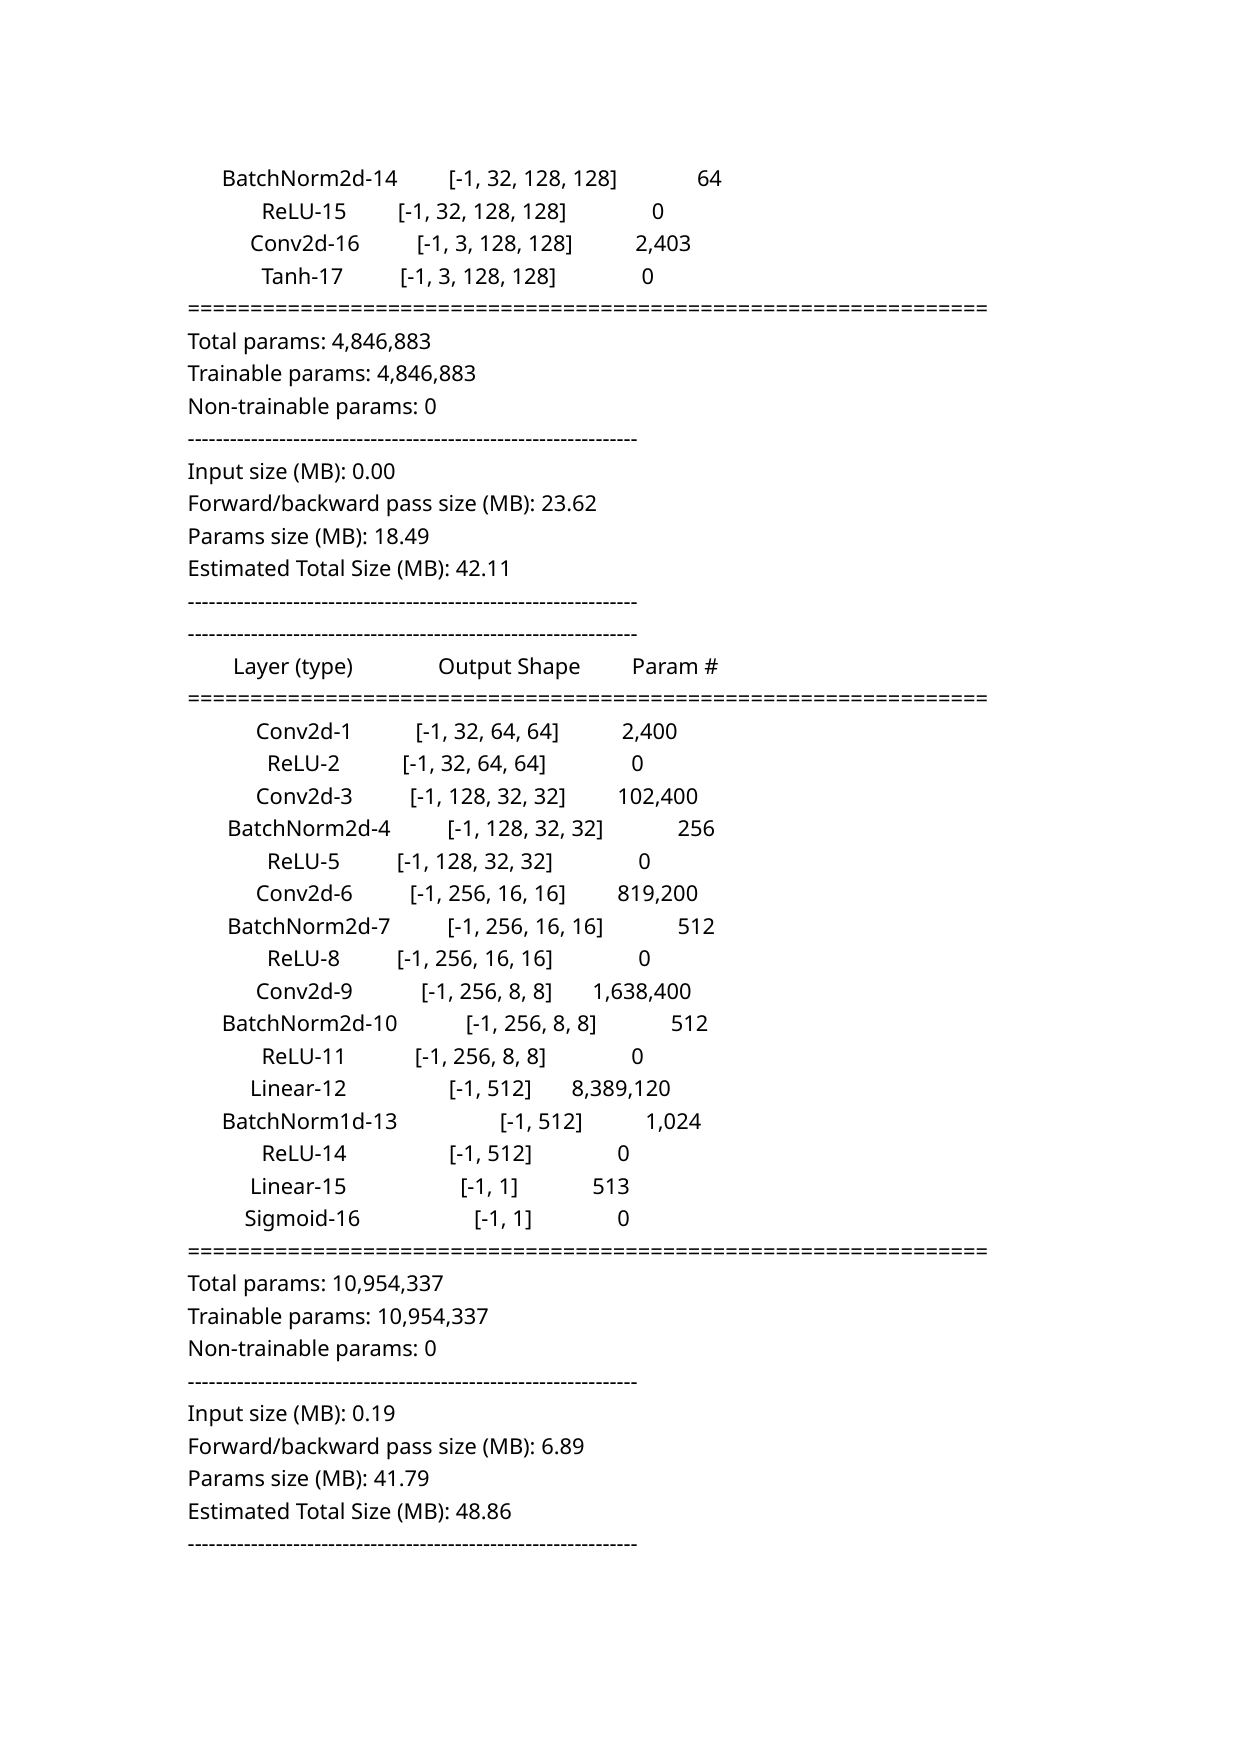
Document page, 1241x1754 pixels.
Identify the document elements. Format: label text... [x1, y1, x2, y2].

text ---------------------------------------------------------------- [187, 422, 1053, 454]
text Trainable params: 4,846,883 [187, 357, 1053, 389]
text Conv2d-16 [-1, 3, 128, 128] 2,403 [187, 227, 1053, 259]
text ReLU-15 [-1, 32, 128, 128] 0 [187, 194, 1053, 227]
text Linear-12 [-1, 512] 8,389,120 [187, 1072, 1053, 1104]
text Non-trainable params: 0 [187, 1332, 1053, 1364]
text ---------------------------------------------------------------- [187, 1364, 1053, 1397]
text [187, 1527, 1053, 1559]
text Estimated Total Size (MB): 42.11 [187, 552, 1053, 584]
text BatchNorm2d-14 [-1, 32, 128, 128] 64 [187, 162, 1053, 194]
text Total params: 4,846,883 [187, 324, 1053, 357]
text ---------------------------------------------------------------- [187, 584, 1053, 617]
text Input size (MB): 0.00 [187, 454, 1053, 487]
text ---------------------------------------------------------------- [187, 617, 1053, 649]
text BatchNorm2d-10 [-1, 256, 8, 8] 512 [187, 1007, 1053, 1039]
text ReLU-2 [-1, 32, 64, 64] 0 [187, 747, 1053, 779]
text Tanh-17 [-1, 3, 128, 128] 0 [187, 259, 1053, 292]
text Non-trainable params: 0 [187, 389, 1053, 422]
text ================================================================ [187, 292, 1053, 324]
text BatchNorm2d-4 [-1, 128, 32, 32] 256 [187, 812, 1053, 844]
text Trainable params: 10,954,337 [187, 1299, 1053, 1332]
text Estimated Total Size (MB): 48.86 [187, 1494, 1053, 1527]
text ================================================================ [187, 682, 1053, 714]
text Conv2d-3 [-1, 128, 32, 32] 102,400 [187, 779, 1053, 812]
text Conv2d-9 [-1, 256, 8, 8] 1,638,400 [187, 974, 1053, 1007]
text BatchNorm1d-13 [-1, 512] 1,024 [187, 1104, 1053, 1137]
text Params size (MB): 18.49 [187, 519, 1053, 552]
text ReLU-5 [-1, 128, 32, 32] 0 [187, 844, 1053, 877]
text Input size (MB): 0.19 [187, 1397, 1053, 1429]
text Forward/backward pass size (MB): 6.89 [187, 1429, 1053, 1462]
text ================================================================ [187, 1234, 1053, 1267]
text ReLU-8 [-1, 256, 16, 16] 0 [187, 942, 1053, 974]
text Linear-15 [-1, 1] 513 [187, 1169, 1053, 1202]
text ReLU-11 [-1, 256, 8, 8] 0 [187, 1039, 1053, 1072]
text Conv2d-1 [-1, 32, 64, 64] 2,400 [187, 714, 1053, 747]
text ReLU-14 [-1, 512] 0 [187, 1137, 1053, 1169]
text Conv2d-6 [-1, 256, 16, 16] 819,200 [187, 877, 1053, 909]
text Params size (MB): 41.79 [187, 1462, 1053, 1494]
text Sigmoid-16 [-1, 1] 0 [187, 1202, 1053, 1234]
text Total params: 10,954,337 [187, 1267, 1053, 1299]
text Forward/backward pass size (MB): 23.62 [187, 487, 1053, 519]
text Layer (type) Output Shape Param # [187, 649, 1053, 682]
text BatchNorm2d-7 [-1, 256, 16, 16] 512 [187, 909, 1053, 942]
